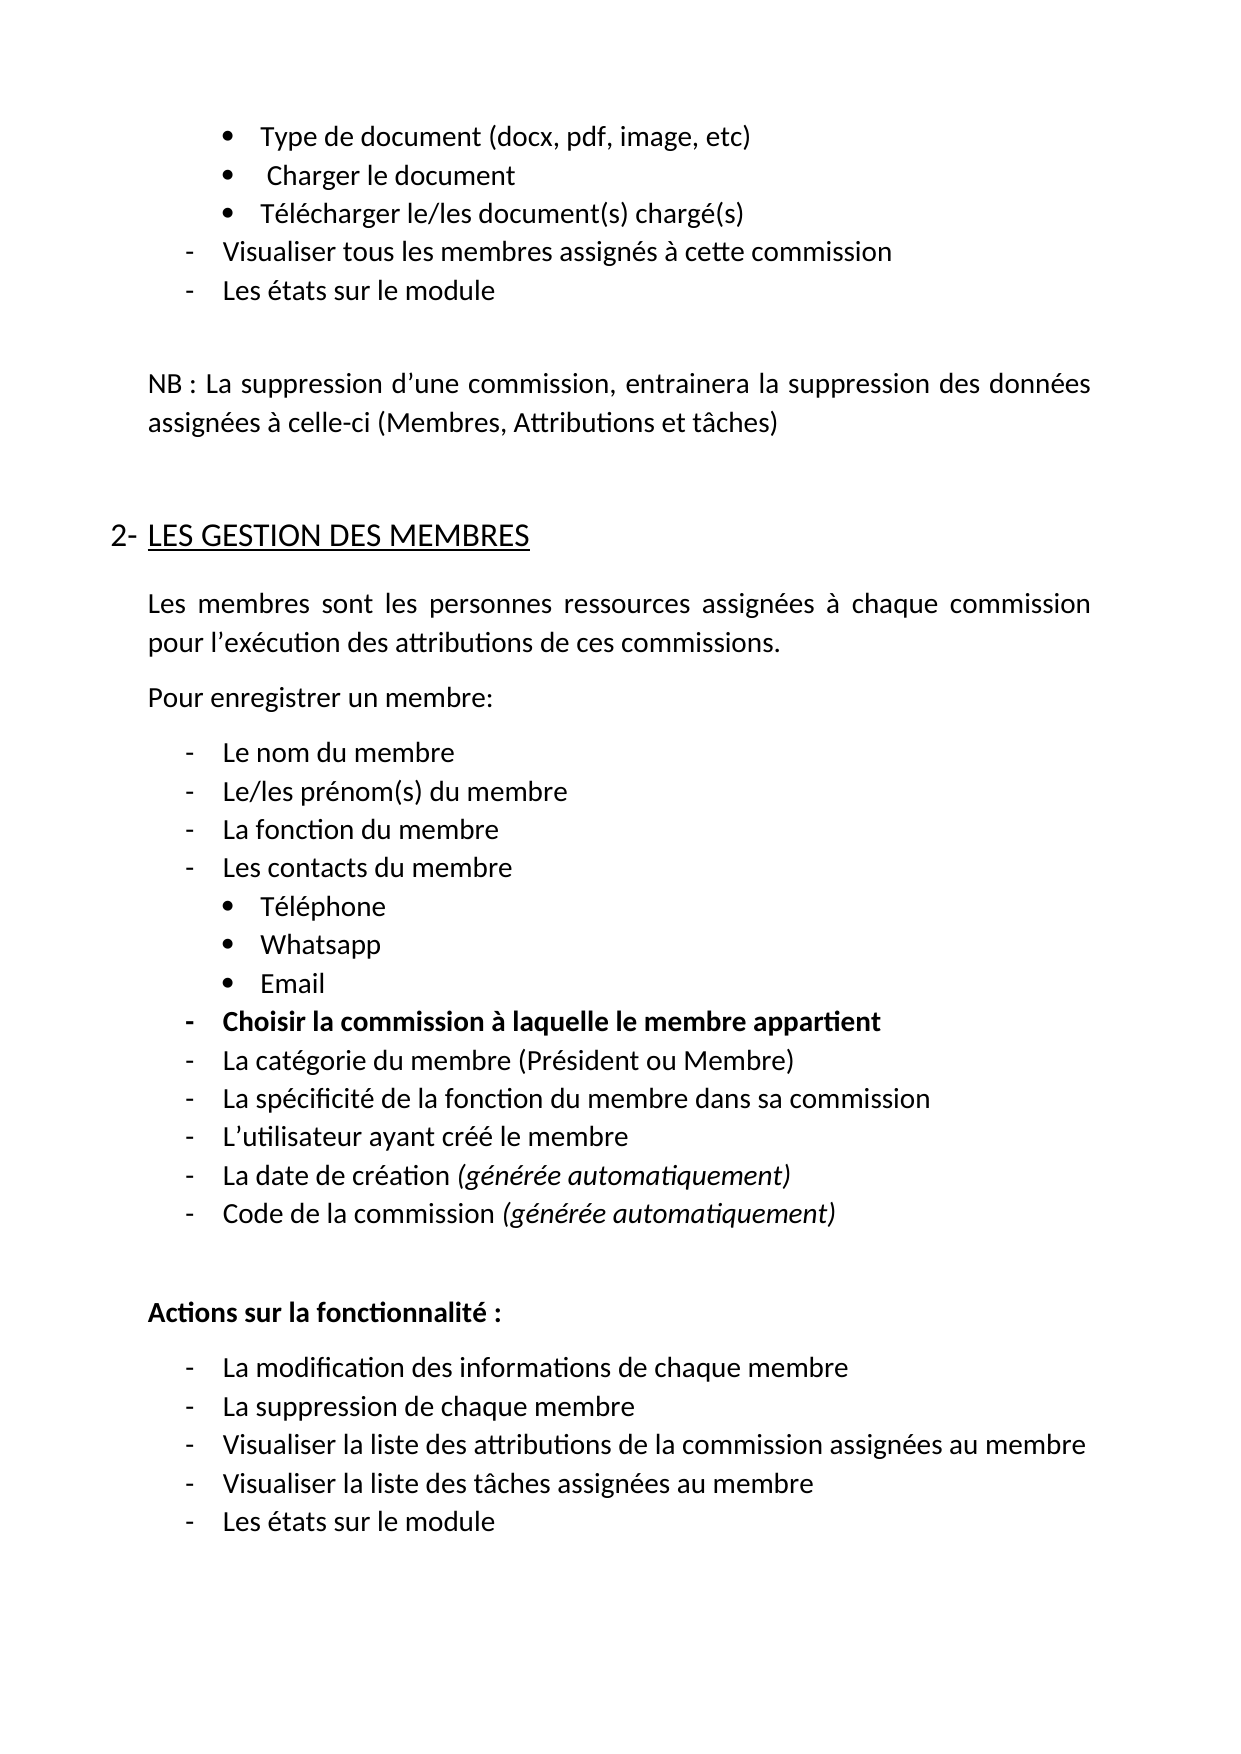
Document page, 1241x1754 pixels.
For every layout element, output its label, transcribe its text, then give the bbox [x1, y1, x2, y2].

list Les membres sont les personnes ressources assignées à chaque commission pour l’exécution des attributions de ces commissions. [148, 586, 1093, 659]
list Téléphone [223, 888, 1093, 923]
text Pour enregistrer un membre: [148, 679, 1093, 715]
list Le nom du membre [185, 734, 1093, 770]
list Les états sur le module [185, 272, 1093, 308]
list La modification des informations de chaque membre [185, 1349, 1093, 1385]
list Whatsapp [223, 926, 1093, 962]
list Les contacts du membre [185, 849, 1093, 885]
list L’utilisateur ayant créé le membre [185, 1118, 1093, 1154]
text Actions sur la fonctionnalité : [148, 1294, 1093, 1330]
list La date de création (générée automatiquement) [185, 1157, 1093, 1193]
list Charger le document [223, 157, 1093, 192]
list Les états sur le module [185, 1503, 1093, 1539]
list Email [223, 965, 1093, 1000]
list Choisir la commission à laquelle le membre appartient [185, 1003, 1093, 1039]
list La catégorie du membre (Président ou Membre) [185, 1042, 1093, 1077]
list La spécificité de la fonction du membre dans sa commission [185, 1080, 1093, 1116]
list Visualiser la liste des attributions de la commission assignées au membre [185, 1426, 1093, 1462]
list Visualiser tous les membres assignés à cette commission [185, 233, 1093, 269]
list Télécharger le/les document(s) chargé(s) [223, 195, 1093, 231]
text NB : La suppression d’une commission, entrainera la suppression des données assignées à celle-ci (Membres, Attributions et tâches) [148, 366, 1093, 439]
list La suppression de chaque membre [185, 1388, 1093, 1424]
list Le/les prénom(s) du membre [185, 773, 1093, 808]
list LES GESTION DES MEMBRES [110, 514, 1093, 555]
list Visualiser la liste des tâches assignées au membre [185, 1465, 1093, 1501]
list Type de document (docx, pdf, image, etc) [223, 118, 1093, 154]
list La fonction du membre [185, 811, 1093, 847]
list Code de la commission (générée automatiquement) [185, 1195, 1093, 1231]
